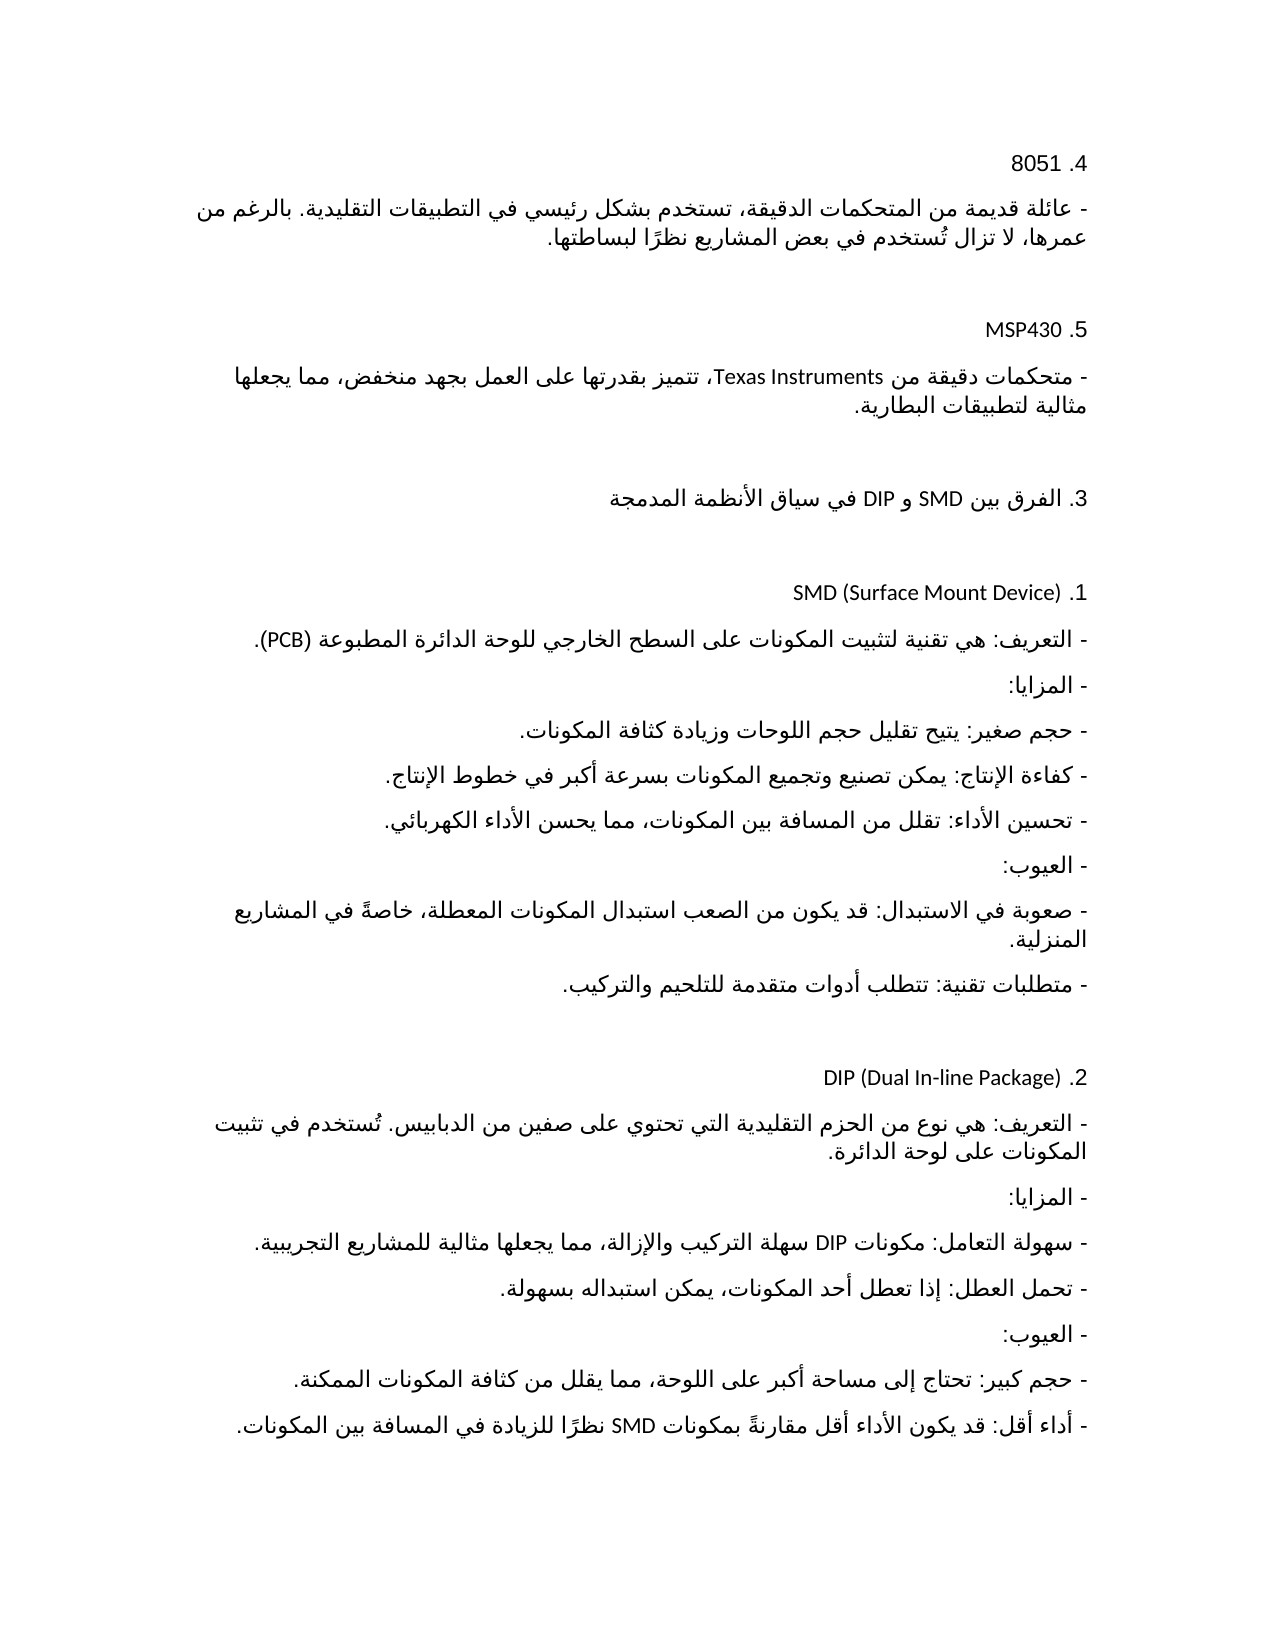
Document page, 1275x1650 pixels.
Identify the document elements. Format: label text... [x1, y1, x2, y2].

text - العيوب: [187, 852, 1087, 879]
text - التعريف: هي تقنية لتثبيت المكونات على السطح الخارجي للوحة الدائرة المطبوعة (PCB). [187, 625, 1087, 653]
text - المزايا: [187, 1183, 1087, 1210]
text - العيوب: [187, 1321, 1087, 1347]
text - حجم صغير: يتيح تقليل حجم اللوحات وزيادة كثافة المكونات. [187, 717, 1087, 743]
text - متطلبات تقنية: تتطلب أدوات متقدمة للتلحيم والتركيب. [187, 971, 1087, 997]
text 1. SMD (Surface Mount Device) [187, 578, 1087, 606]
text 5. MSP430 [187, 316, 1087, 343]
text 2. DIP (Dual In-line Package) [187, 1063, 1087, 1091]
text - المزايا: [187, 672, 1087, 698]
text - كفاءة الإنتاج: يمكن تصنيع وتجميع المكونات بسرعة أكبر في خطوط الإنتاج. [187, 762, 1087, 788]
text - حجم كبير: تحتاج إلى مساحة أكبر على اللوحة، مما يقلل من كثافة المكونات الممكنة. [187, 1366, 1087, 1392]
text - عائلة قديمة من المتحكمات الدقيقة، تستخدم بشكل رئيسي في التطبيقات التقليدية. بالرغم من عمرها، لا تزال تُستخدم في بعض المشاريع نظرًا لبساطتها. [187, 195, 1087, 250]
text 3. الفرق بين SMD و DIP في سياق الأنظمة المدمجة [187, 484, 1087, 512]
text - أداء أقل: قد يكون الأداء أقل مقارنةً بمكونات SMD نظرًا للزيادة في المسافة بين المكونات. [187, 1411, 1087, 1439]
text - سهولة التعامل: مكونات DIP سهلة التركيب والإزالة، مما يجعلها مثالية للمشاريع التجريبية. [187, 1228, 1087, 1257]
text 4. 8051 [187, 150, 1087, 176]
text - متحكمات دقيقة من Texas Instruments، تتميز بقدرتها على العمل بجهد منخفض، مما يجعلها مثالية لتطبيقات البطارية. [187, 362, 1087, 419]
text - تحسين الأداء: تقلل من المسافة بين المكونات، مما يحسن الأداء الكهربائي. [187, 807, 1087, 834]
text - صعوبة في الاستبدال: قد يكون من الصعب استبدال المكونات المعطلة، خاصةً في المشاريع المنزلية. [187, 897, 1087, 952]
text - التعريف: هي نوع من الحزم التقليدية التي تحتوي على صفين من الدبابيس. تُستخدم في تثبيت المكونات على لوحة الدائرة. [187, 1110, 1087, 1165]
text - تحمل العطل: إذا تعطل أحد المكونات، يمكن استبداله بسهولة. [187, 1275, 1087, 1302]
